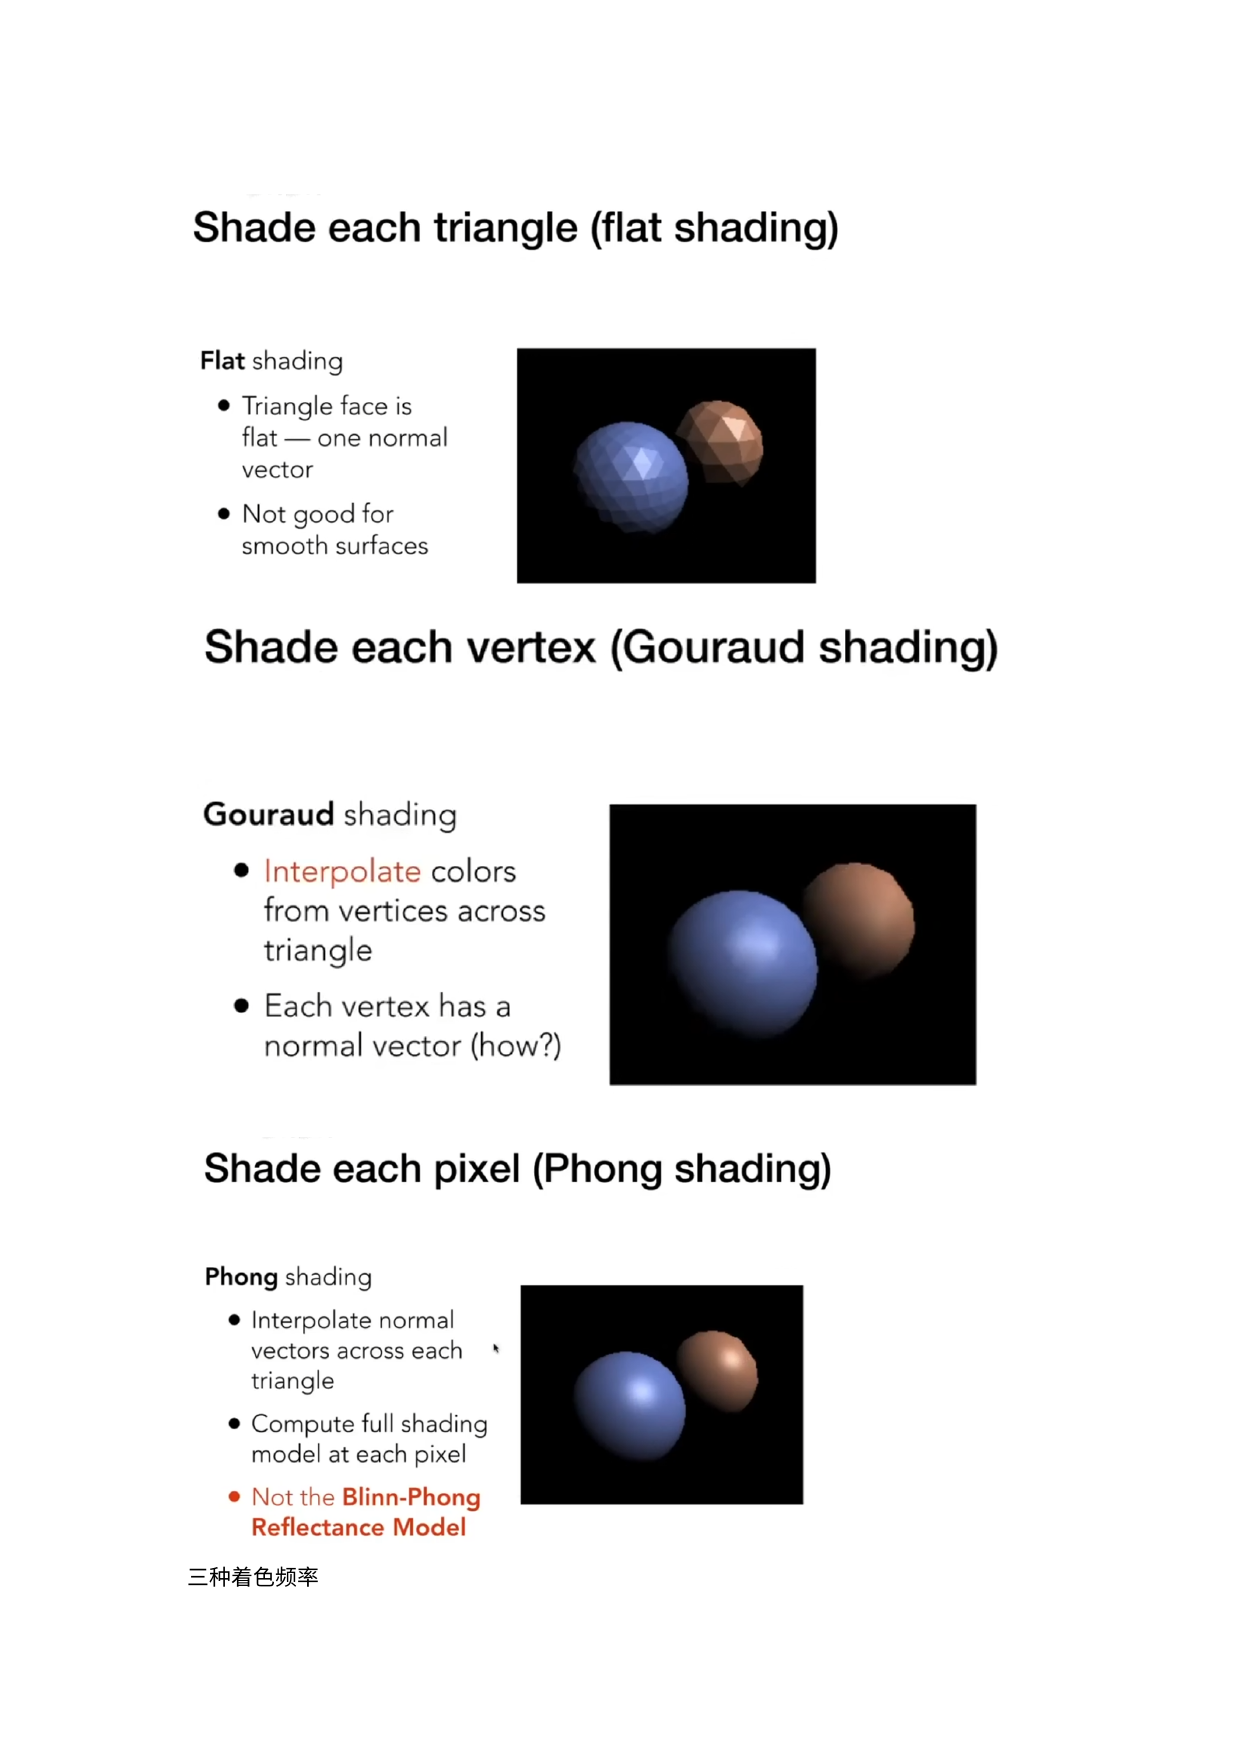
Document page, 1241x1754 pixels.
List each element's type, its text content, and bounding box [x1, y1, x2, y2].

picture [187, 617, 1052, 1129]
text 三种着色频率 [187, 1559, 1053, 1592]
picture [187, 1137, 880, 1544]
picture [187, 194, 852, 588]
